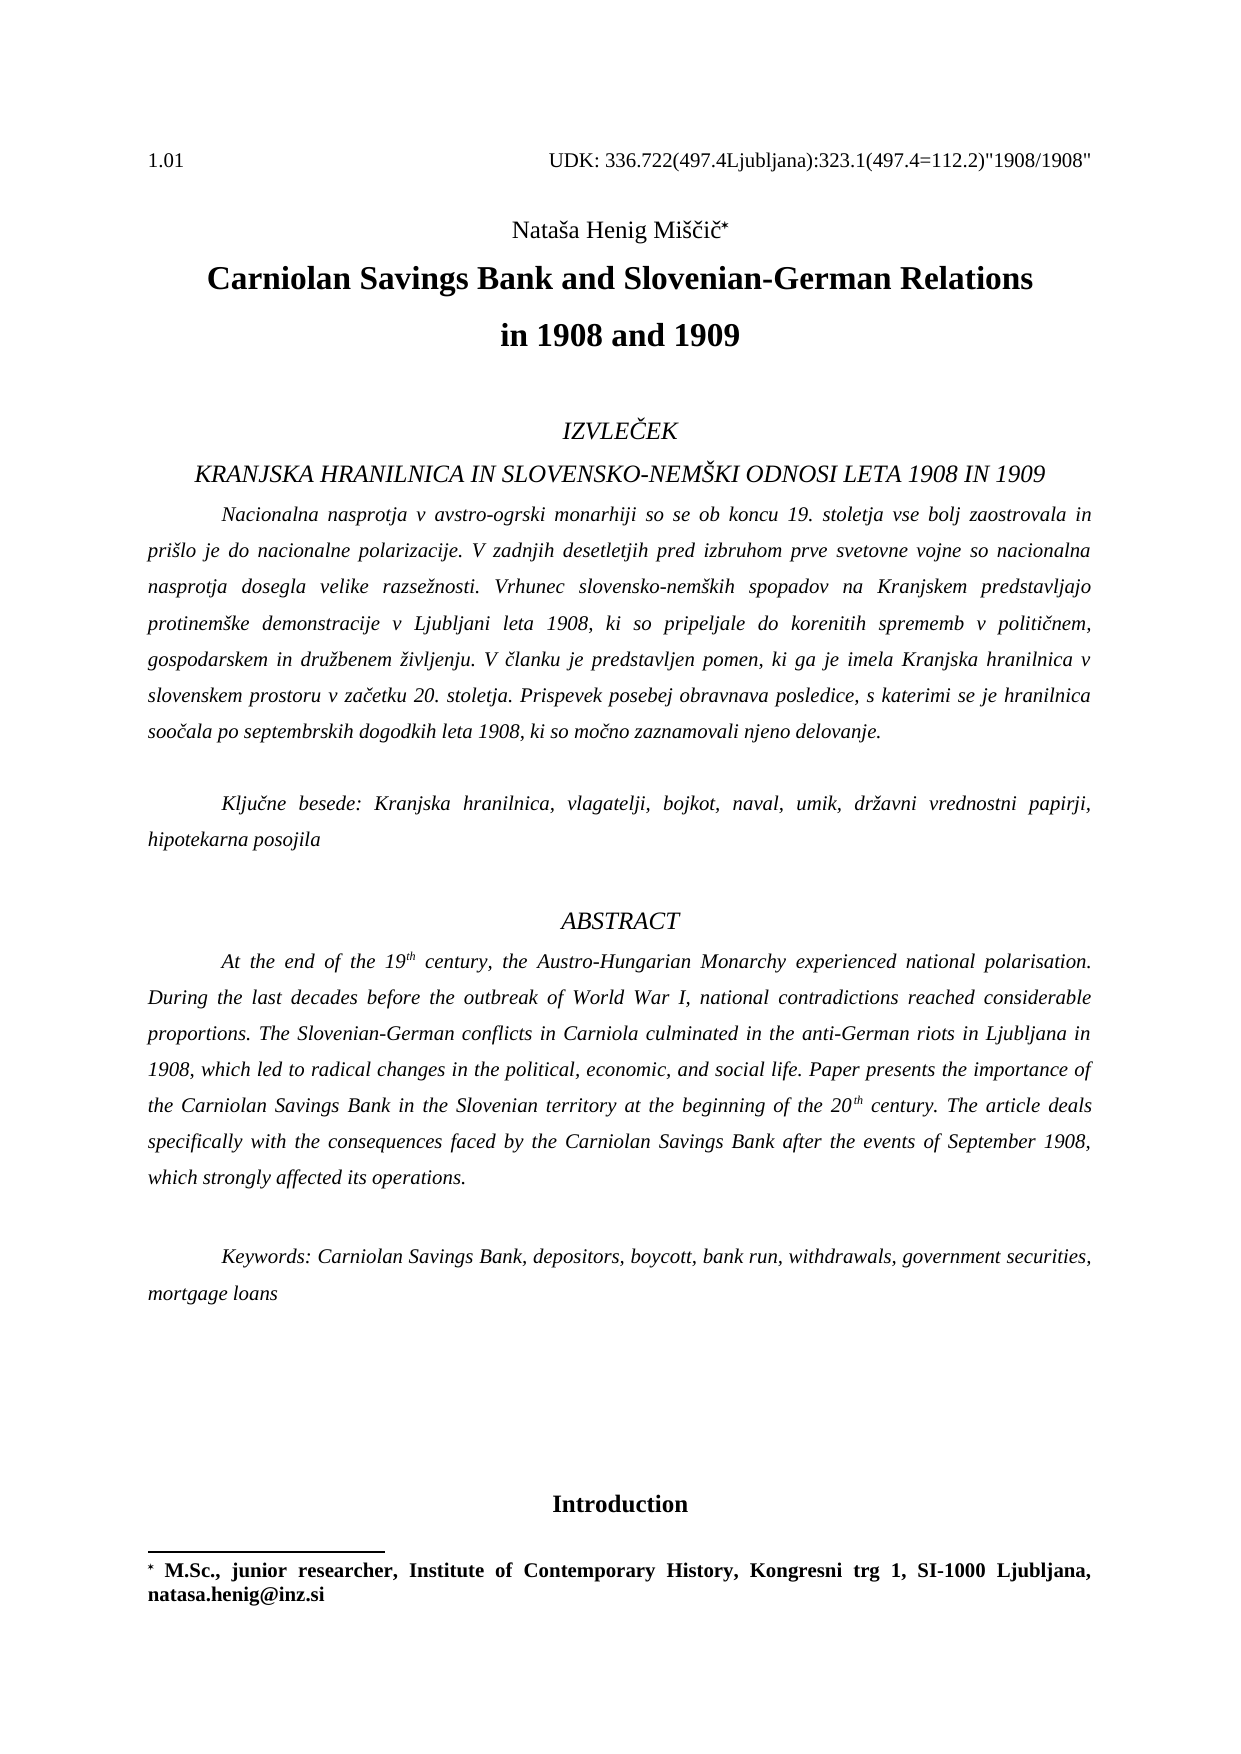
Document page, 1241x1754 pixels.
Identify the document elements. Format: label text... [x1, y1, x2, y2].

text ABSTRACT [148, 906, 1093, 934]
text Keywords: Carniolan Savings Bank, depositors, boycott, bank run, withdrawals, government securities, mortgage loans [148, 1244, 1093, 1304]
text in 1908 and 1909 [148, 315, 1093, 354]
text 1.01 UDK: 336.722(497.4Ljubljana):323.1(497.4=112.2)"1908/1908" [148, 148, 1093, 172]
text Ključne besede: Kranjska hranilnica, vlagatelji, bojkot, naval, umik, državni vrednostni papirji, hipotekarna posojila [148, 791, 1093, 851]
text Introduction [148, 1489, 1093, 1518]
text Carniolan Savings Bank and Slovenian-German Relations [148, 258, 1093, 296]
text KRANJSKA HRANILNICA IN SLOVENSKO-NEMŠKI ODNOSI LETA 1908 IN 1909 [148, 459, 1093, 488]
text IZVLEČEK [148, 416, 1093, 445]
text Nacionalna nasprotja v avstro-ogrski monarhiji so se ob koncu 19. stoletja vse bolj zaostrovala in prišlo je do nacionalne polarizacije. V zadnjih desetletjih pred izbruhom prve svetovne vojne so nacionalna nasprotja dosegla velike razsežnosti. Vrhunec slovensko-nemških spopadov na Kranjskem predstavljajo protinemške demonstracije v Ljubljani leta 1908, ki so pripeljale do korenitih sprememb v političnem, gospodarskem in družbenem življenju. V članku je predstavljen pomen, ki ga je imela Kranjska hranilnica v slovenskem prostoru v začetku 20. stoletja. Prispevek posebej obravnava posledice, s katerimi se je hranilnica soočala po septembrskih dogodkih leta 1908, ki so močno zaznamovali njeno delovanje. [148, 502, 1093, 743]
text At the end of the 19th century, the Austro-Hungarian Monarchy experienced national polarisation. During the last decades before the outbreak of World War I, national contradictions reached considerable proportions. The Slovenian-German conflicts in Carniola culminated in the anti-German riots in Ljubljana in 1908, which led to radical changes in the political, economic, and social life. Paper presents the importance of the Carniolan Savings Bank in the Slovenian territory at the beginning of the 20th century. The article deals specifically with the consequences faced by the Carniolan Savings Bank after the events of September 1908, which strongly affected its operations. [148, 949, 1093, 1189]
text Nataša Henig Miščič [148, 215, 1093, 243]
